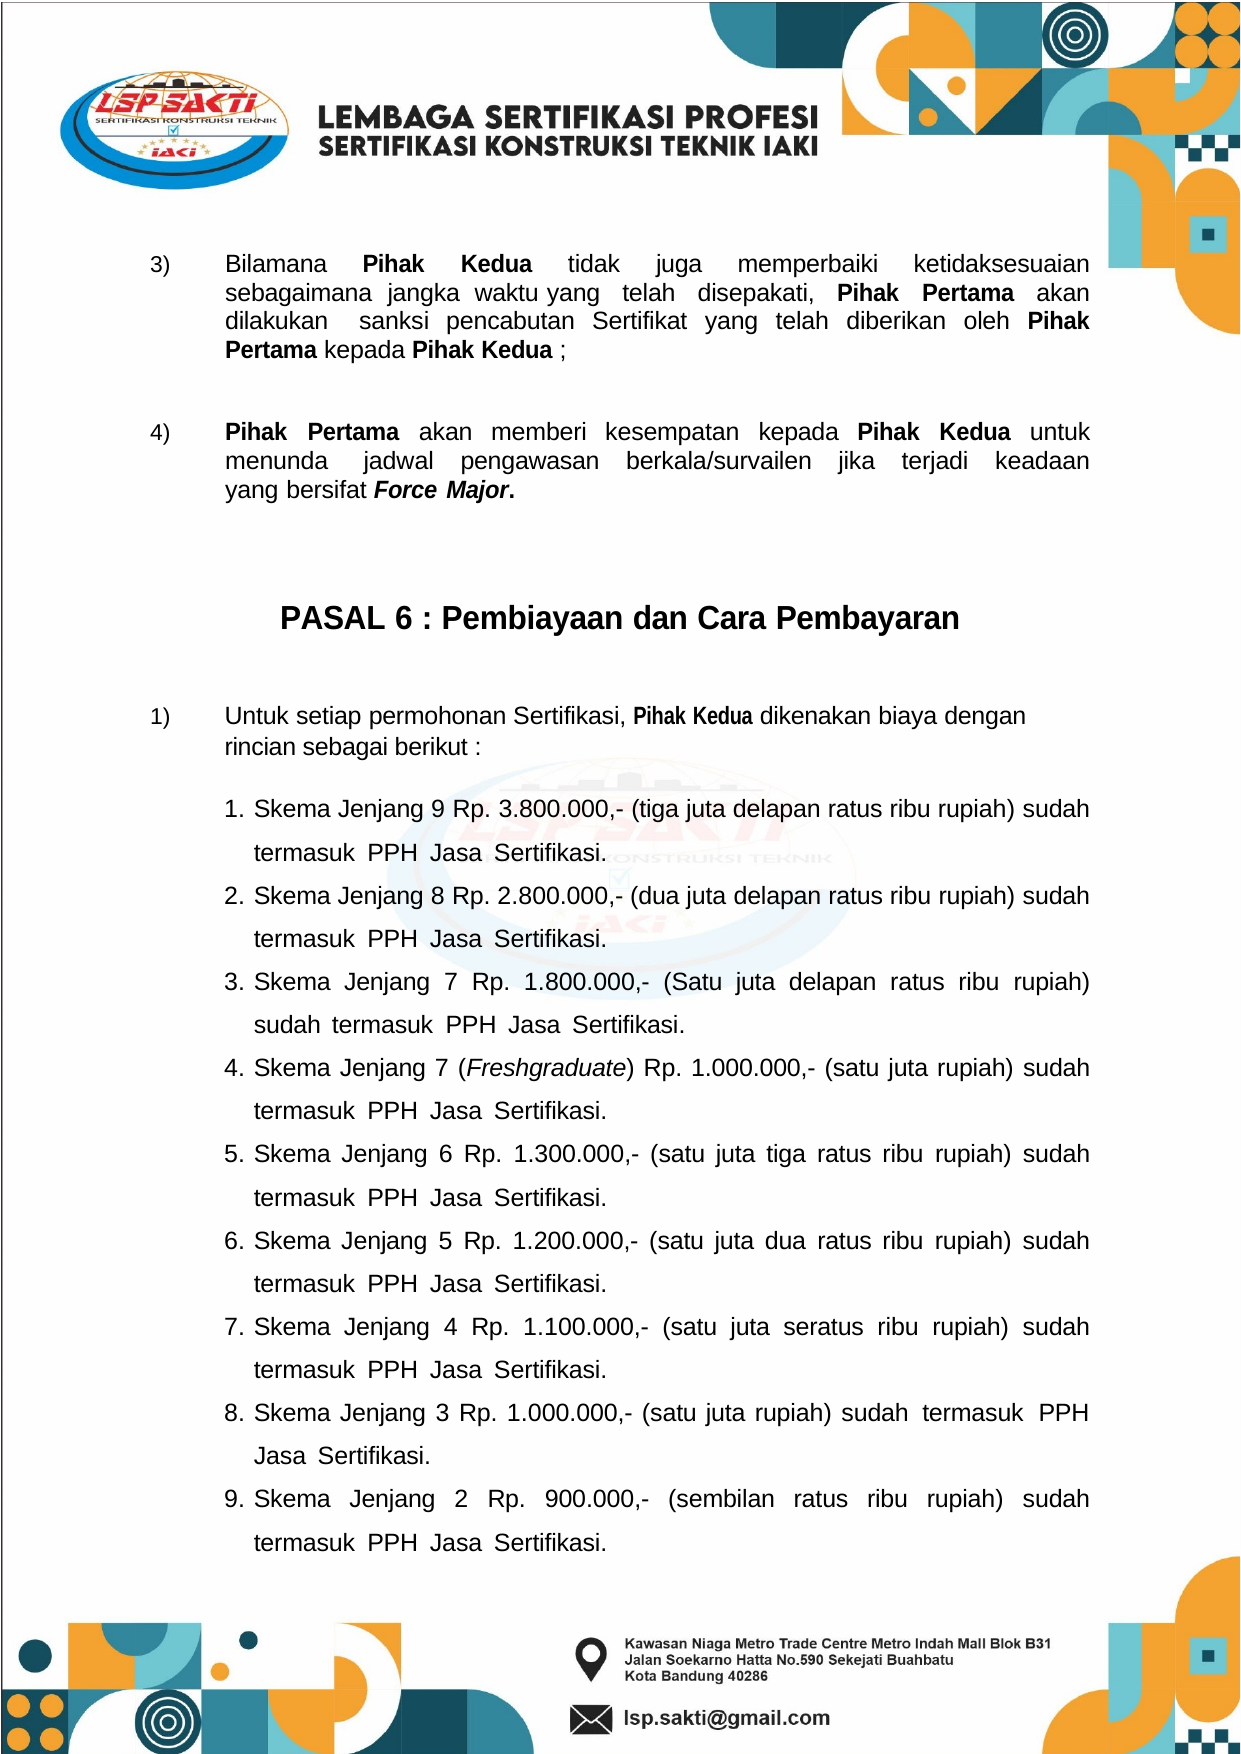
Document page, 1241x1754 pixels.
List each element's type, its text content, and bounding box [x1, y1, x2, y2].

picture [1, 2, 1241, 1754]
text PASAL 6 : Pembiayaan dan Cara Pembayaran [150, 598, 1090, 637]
list Skema Jenjang 5 Rp. 1.200.000,- (satu juta dua ratus ribu rupiah) sudah termasuk PPH Jasa Sertifikasi. [224, 1226, 1090, 1298]
list Skema Jenjang 4 Rp. 1.100.000,- (satu juta seratus ribu rupiah) sudah termasuk PPH Jasa Sertifikasi. [224, 1312, 1090, 1384]
list Untuk setiap permohonan Sertifikasi, Pihak Kedua dikenakan biaya dengan rincian sebagai berikut : [150, 701, 1090, 761]
list Skema Jenjang 6 Rp. 1.300.000,- (satu juta tiga ratus ribu rupiah) sudah termasuk PPH Jasa Sertifikasi. [224, 1139, 1090, 1211]
list Skema Jenjang 2 Rp. 900.000,- (sembilan ratus ribu rupiah) sudah termasuk PPH Jasa Sertifikasi. [224, 1484, 1090, 1556]
list Skema Jenjang 7 Rp. 1.800.000,- (Satu juta delapan ratus ribu rupiah) sudah termasuk PPH Jasa Sertifikasi. [224, 967, 1090, 1039]
list Pihak Pertama akan memberi kesempatan kepada Pihak Kedua untuk menunda jadwal pengawasan berkala/survailen jika terjadi keadaan yang bersifat Force Major. [150, 417, 1090, 503]
list Bilamana Pihak Kedua tidak juga memperbaiki ketidaksesuaian sebagaimana jangka waktu yang telah disepakati, Pihak Pertama akan dilakukan sanksi pencabutan Sertifikat yang telah diberikan oleh Pihak Pertama kepada Pihak Kedua ; [150, 249, 1090, 364]
list Skema Jenjang 3 Rp. 1.000.000,- (satu juta rupiah) sudah termasuk PPH Jasa Sertifikasi. [224, 1398, 1090, 1470]
list Skema Jenjang 8 Rp. 2.800.000,- (dua juta delapan ratus ribu rupiah) sudah termasuk PPH Jasa Sertifikasi. [224, 881, 1090, 953]
list Skema Jenjang 9 Rp. 3.800.000,- (tiga juta delapan ratus ribu rupiah) sudah termasuk PPH Jasa Sertifikasi. [224, 794, 1090, 866]
list Skema Jenjang 7 (Freshgraduate) Rp. 1.000.000,- (satu juta rupiah) sudah termasuk PPH Jasa Sertifikasi. [224, 1053, 1090, 1125]
